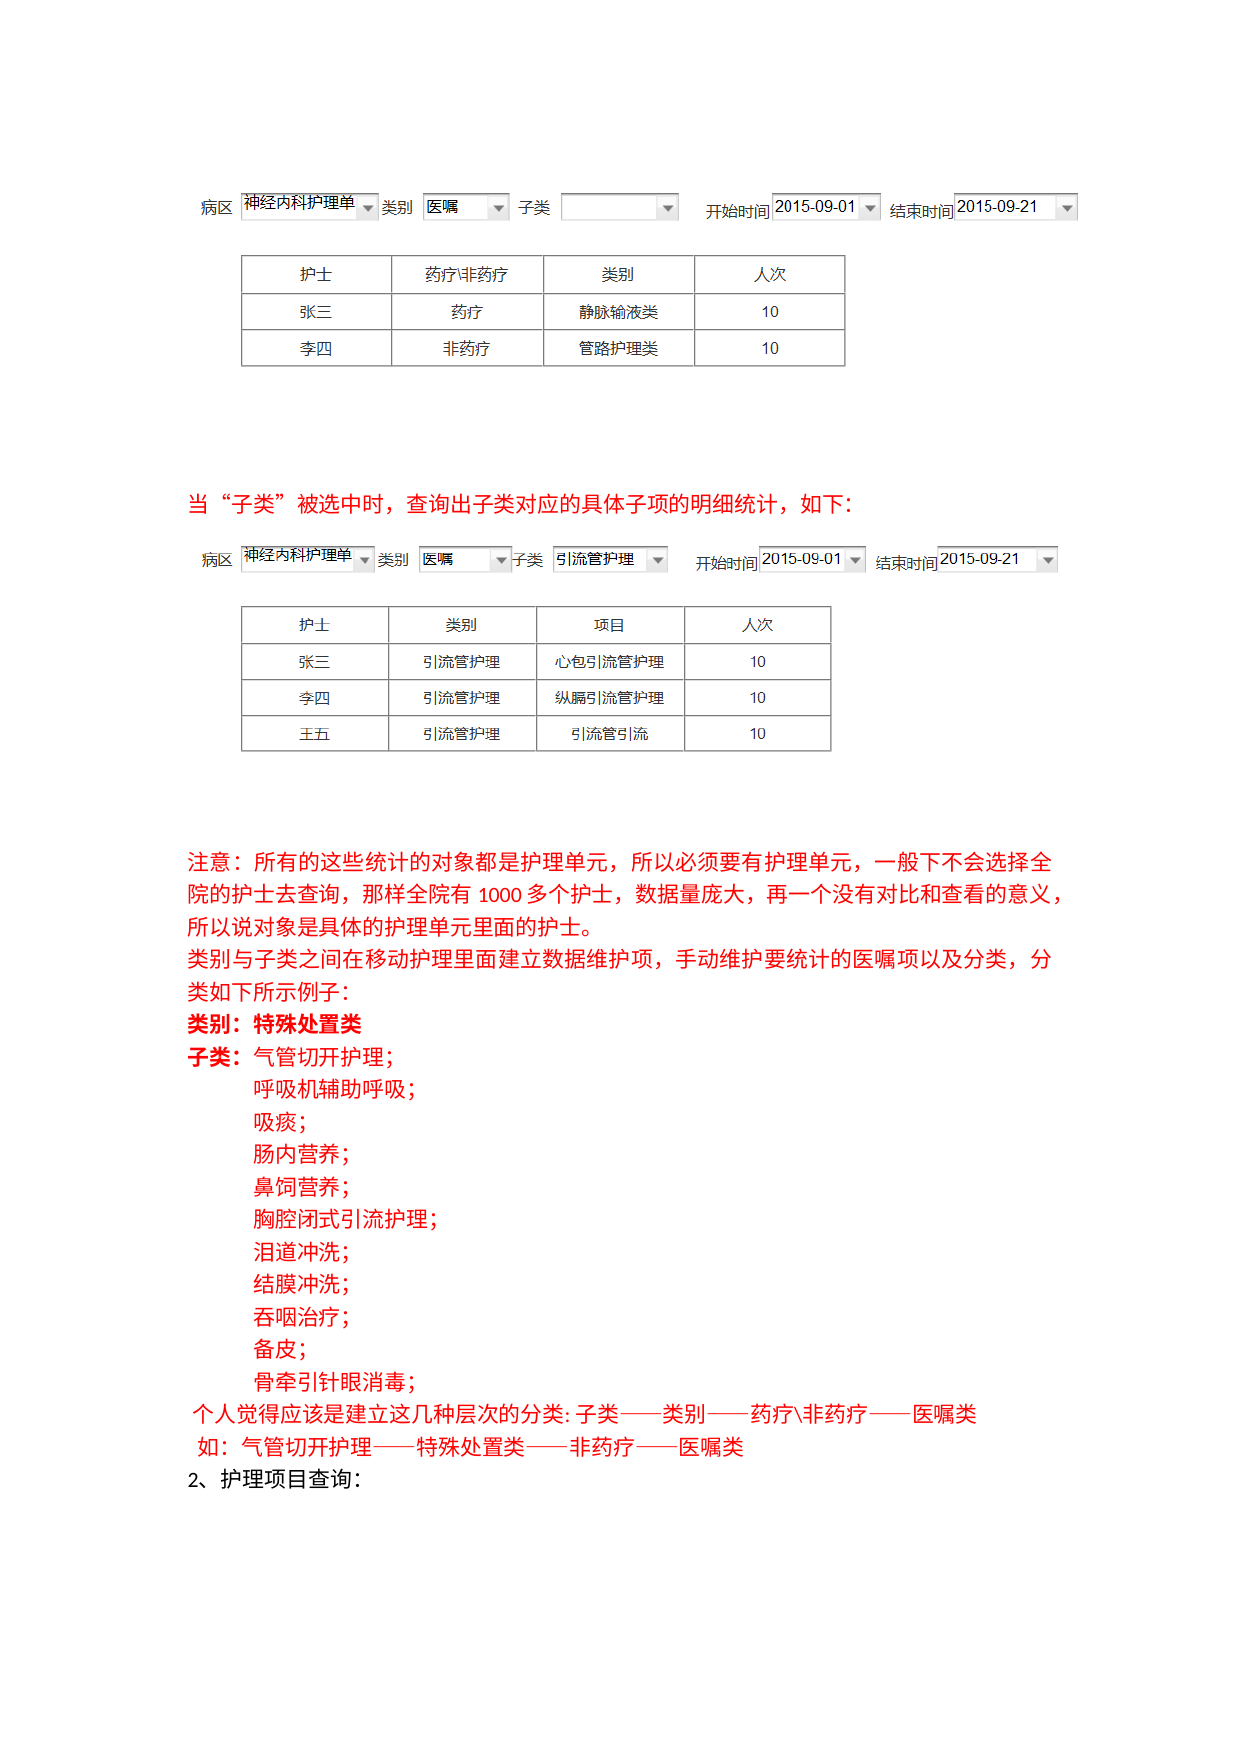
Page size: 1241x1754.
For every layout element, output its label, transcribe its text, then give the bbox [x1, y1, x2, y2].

text 结膜冲洗； [187, 1267, 1053, 1299]
text 泪道冲洗； [187, 1234, 1053, 1267]
picture [187, 519, 1088, 834]
picture [187, 161, 1088, 461]
text 子类：气管切开护理； [187, 1039, 1053, 1072]
text 胸腔闭式引流护理； [187, 1202, 1053, 1234]
text 类别与子类之间在移动护理里面建立数据维护项，手动维护要统计的医嘱项以及分类，分类如下所示例子： [187, 942, 1053, 1007]
text 当“子类”被选中时，查询出子类对应的具体子项的明细统计，如下： [187, 487, 1053, 519]
text 肠内营养； [187, 1137, 1053, 1169]
text 备皮； [187, 1332, 1053, 1364]
text 类别：特殊处置类 [187, 1007, 1053, 1039]
text 呼吸机辅助呼吸； [187, 1072, 1053, 1104]
text 2、护理项目查询： [187, 1462, 1053, 1494]
text 骨牵引针眼消毒； [187, 1364, 1053, 1397]
text 注意：所有的这些统计的对象都是护理单元，所以必须要有护理单元，一般下不会选择全院的护士去查询，那样全院有1000多个护士，数据量庞大，再一个没有对比和查看的意义，所以说对象是具体的护理单元里面的护士。 [187, 844, 1053, 942]
text 吸痰； [187, 1104, 1053, 1137]
text 吞咽治疗； [187, 1299, 1053, 1332]
text 如：气管切开护理——特殊处置类——非药疗——医嘱类 [187, 1429, 1053, 1462]
text 个人觉得应该是建立这几种层次的分类: 子类——类别——药疗\非药疗——医嘱类 [187, 1397, 1053, 1429]
text 鼻饲营养； [187, 1169, 1053, 1202]
